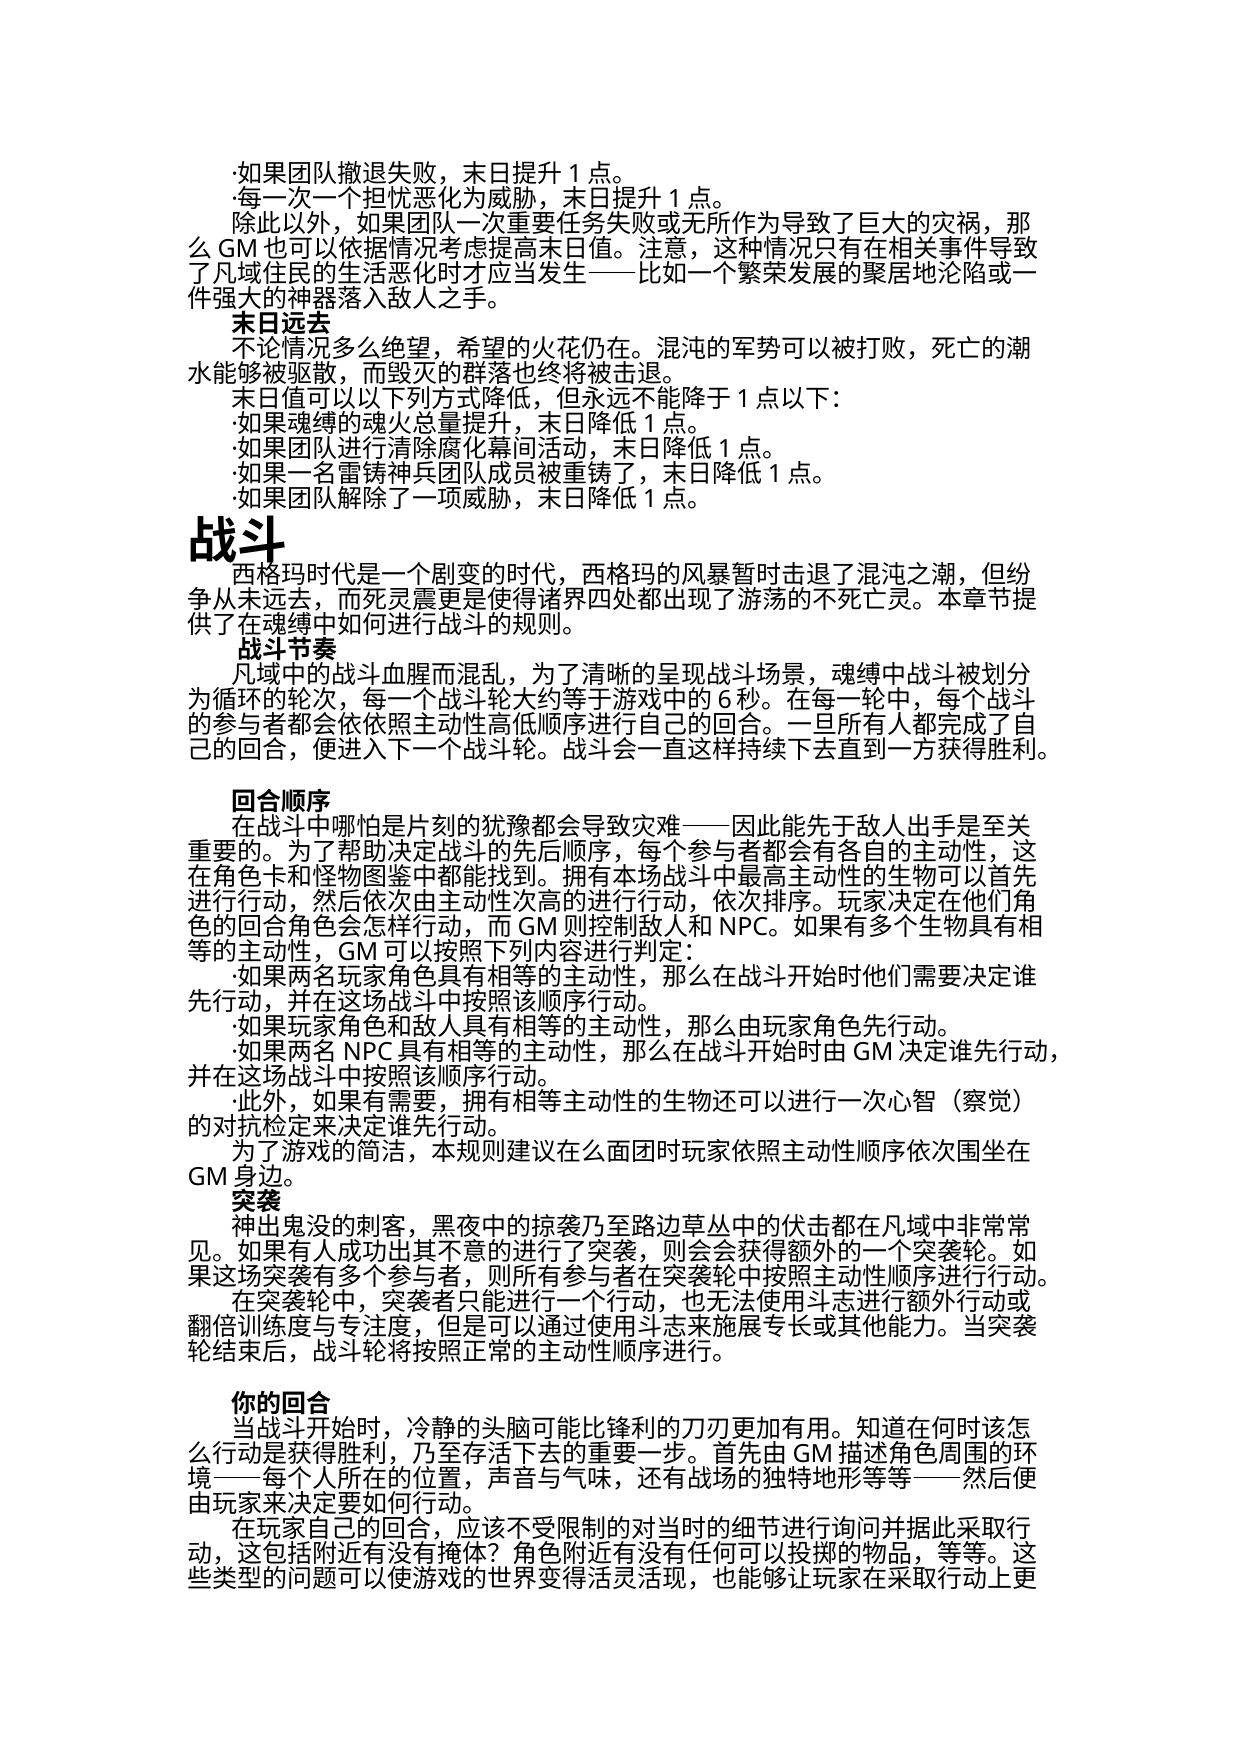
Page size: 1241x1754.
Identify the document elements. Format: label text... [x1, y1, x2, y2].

text 神出鬼没的刺客，黑夜中的掠袭乃至路边草丛中的伏击都在凡域中非常常见。如果有人成功出其不意的进行了突袭，则会会获得额外的一个突袭轮。如果这场突袭有多个参与者，则所有参与者在突袭轮中按照主动性顺序进行行动。 [187, 1215, 1053, 1290]
text 西格玛时代是一个剧变的时代，西格玛的风暴暂时击退了混沌之潮，但纷争从未远去，而死灵震更是使得诸界四处都出现了游荡的不死亡灵。本章节提供了在魂缚中如何进行战斗的规则。 [187, 564, 1053, 639]
text ·如果团队进行清除腐化幕间活动，末日降低1点。 [187, 437, 1053, 462]
text ·如果玩家角色和敌人具有相等的主动性，那么由玩家角色先行动。 [187, 1015, 1053, 1040]
text ·此外，如果有需要，拥有相等主动性的生物还可以进行一次心智（察觉）的对抗检定来决定谁先行动。 [187, 1090, 1053, 1140]
text 当战斗开始时，冷静的头脑可能比锋利的刀刃更加有用。知道在何时该怎么行动是获得胜利，乃至存活下去的重要一步。首先由GM描述角色周围的环境——每个人所在的位置，声音与气味，还有战场的独特地形等等——然后便由玩家来决定要如何行动。 [187, 1417, 1053, 1517]
text 末日值可以以下列方式降低，但永远不能降于1点以下： [187, 387, 1053, 412]
text 除此以外，如果团队一次重要任务失败或无所作为导致了巨大的灾祸，那么GM也可以依据情况考虑提高末日值。注意，这种情况只有在相关事件导致了凡域住民的生活恶化时才应当发生——比如一个繁荣发展的聚居地沦陷或一件强大的神器落入敌人之手。 [187, 212, 1053, 312]
text 战斗 [187, 539, 270, 564]
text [187, 1517, 1053, 1592]
text 你的回合 [187, 1392, 1053, 1417]
text 为了游戏的简洁，本规则建议在么面团时玩家依照主动性顺序依次围坐在GM身边。 [187, 1140, 1053, 1190]
text ·如果团队解除了一项威胁，末日降低1点。 [187, 487, 1053, 512]
text ·如果两名玩家角色具有相等的主动性，那么在战斗开始时他们需要决定谁先行动，并在这场战斗中按照该顺序行动。 [187, 965, 1053, 1015]
text 凡域中的战斗血腥而混乱，为了清晰的呈现战斗场景，魂缚中战斗被划分为循环的轮次，每一个战斗轮大约等于游戏中的6秒。在每一轮中，每个战斗的参与者都会依依照主动性高低顺序进行自己的回合。一旦所有人都完成了自己的回合，便进入下一个战斗轮。战斗会一直这样持续下去直到一方获得胜利。 [187, 664, 1053, 764]
text ·每一次一个担忧恶化为威胁，末日提升1点。 [187, 187, 1053, 212]
text 末日远去 [187, 312, 1053, 337]
text ·如果团队撤退失败，末日提升1点。 [187, 162, 1053, 187]
text ·如果一名雷铸神兵团队成员被重铸了，末日降低1点。 [187, 462, 1053, 487]
text 回合顺序 [187, 790, 1053, 815]
text 战斗节奏 [187, 639, 1053, 664]
text ·如果魂缚的魂火总量提升，末日降低1点。 [187, 412, 1053, 437]
text 战斗 [272, 539, 1053, 564]
text ·如果两名NPC具有相等的主动性，那么在战斗开始时由GM决定谁先行动，并在这场战斗中按照该顺序行动。 [187, 1040, 1053, 1090]
text 在战斗中哪怕是片刻的犹豫都会导致灾难——因此能先于敌人出手是至关重要的。为了帮助决定战斗的先后顺序，每个参与者都会有各自的主动性，这在角色卡和怪物图鉴中都能找到。拥有本场战斗中最高主动性的生物可以首先进行行动，然后依次由主动性次高的进行行动，依次排序。玩家决定在他们角色的回合角色会怎样行动，而GM则控制敌人和NPC。如果有多个生物具有相等的主动性，GM可以按照下列内容进行判定： [187, 815, 1053, 965]
text 突袭 [187, 1190, 1053, 1215]
text 在突袭轮中，突袭者只能进行一个行动，也无法使用斗志进行额外行动或翻倍训练度与专注度，但是可以通过使用斗志来施展专长或其他能力。当突袭轮结束后，战斗轮将按照正常的主动性顺序进行。 [187, 1290, 1053, 1365]
text 不论情况多么绝望，希望的火花仍在。混沌的军势可以被打败，死亡的潮水能够被驱散，而毁灭的群落也终将被击退。 [187, 337, 1053, 387]
